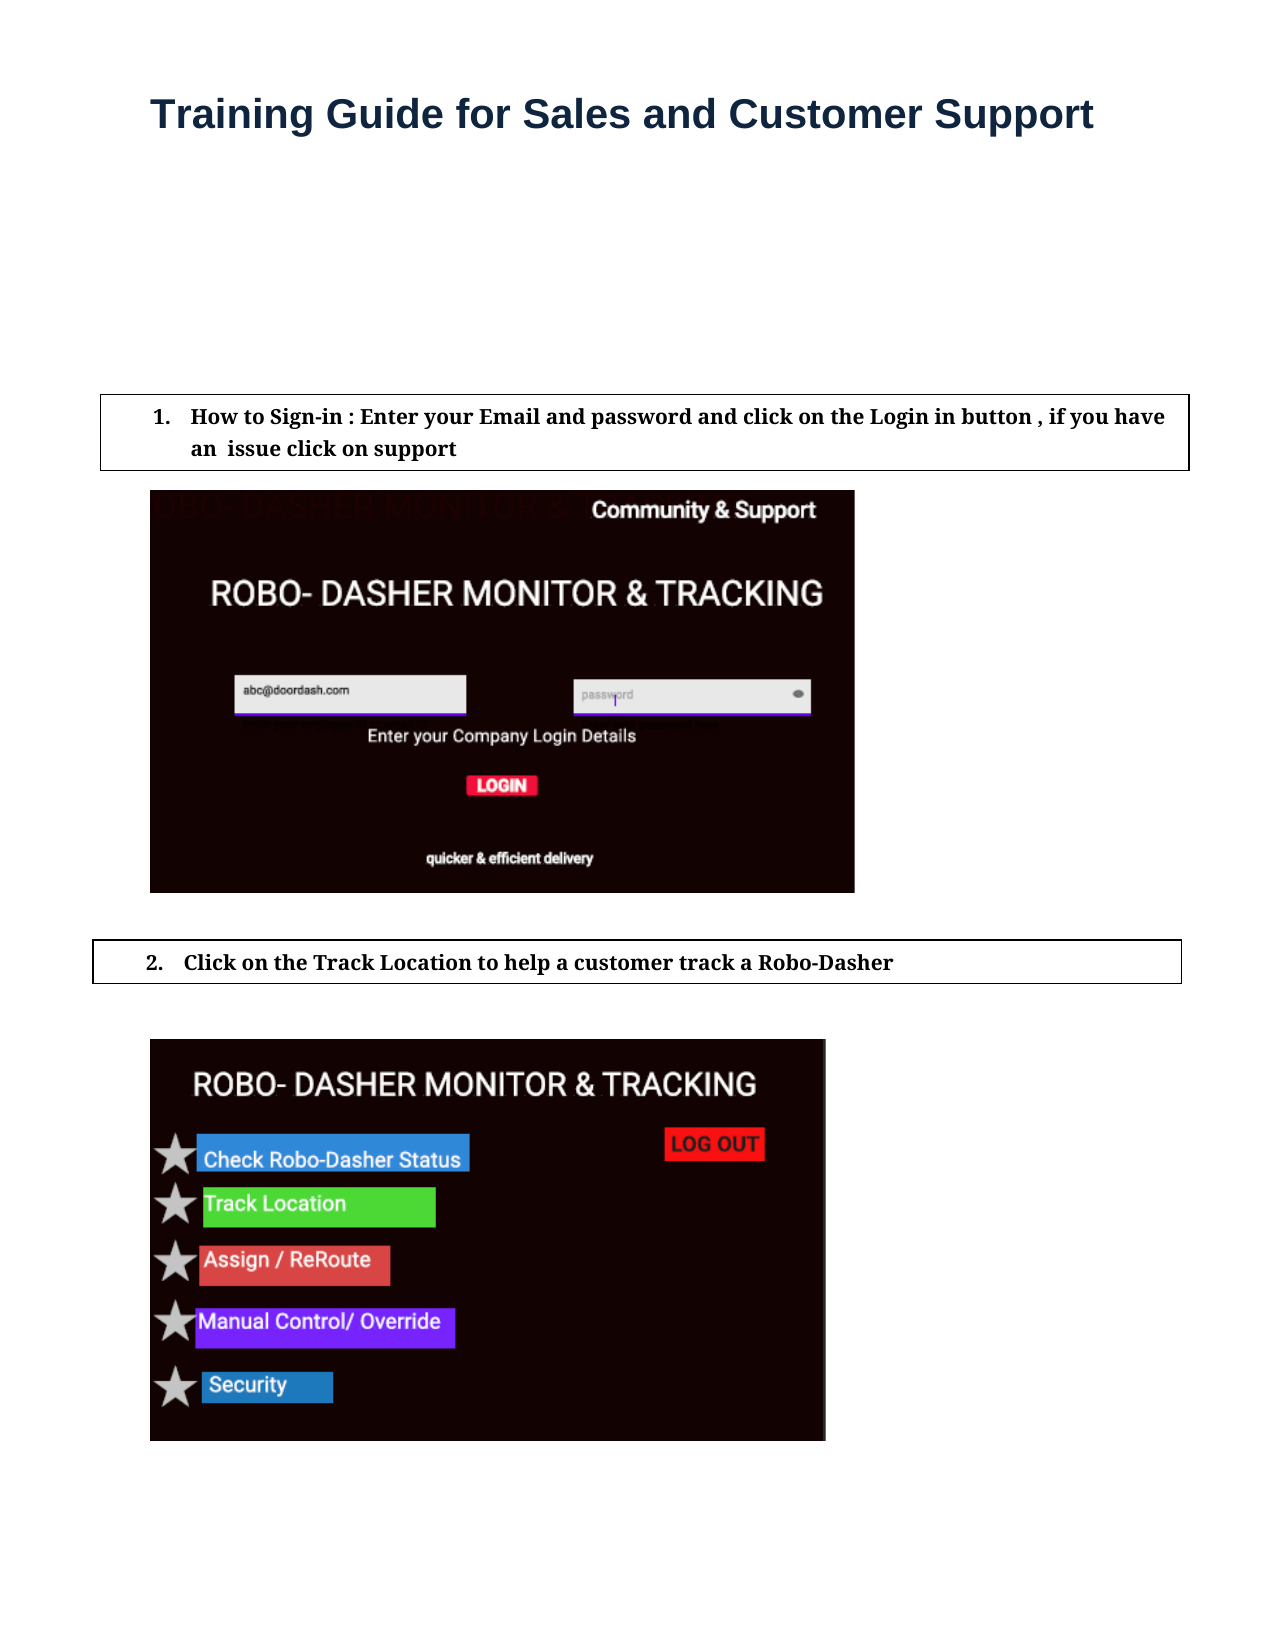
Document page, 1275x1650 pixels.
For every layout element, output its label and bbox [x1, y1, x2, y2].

picture [150, 490, 855, 893]
picture [150, 1039, 826, 1441]
